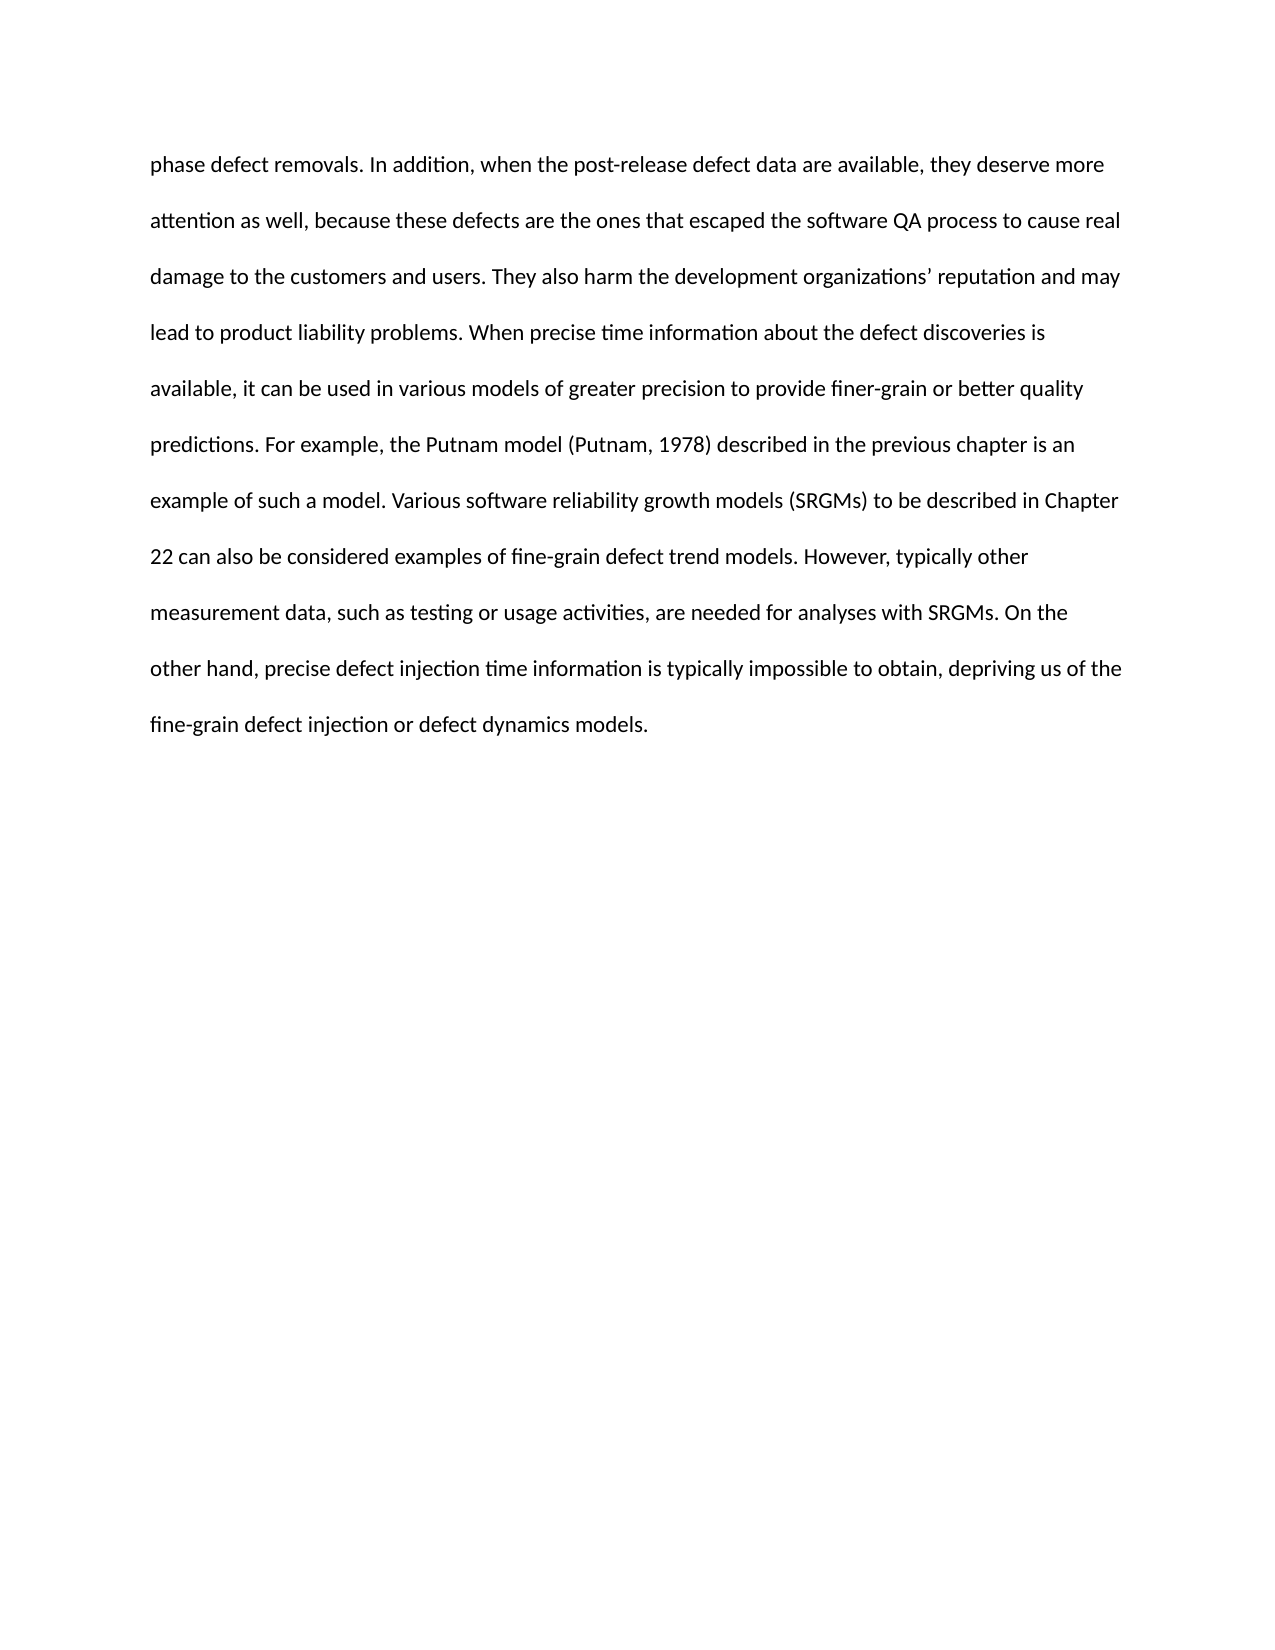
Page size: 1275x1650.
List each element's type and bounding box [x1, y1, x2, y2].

text [150, 150, 1125, 738]
